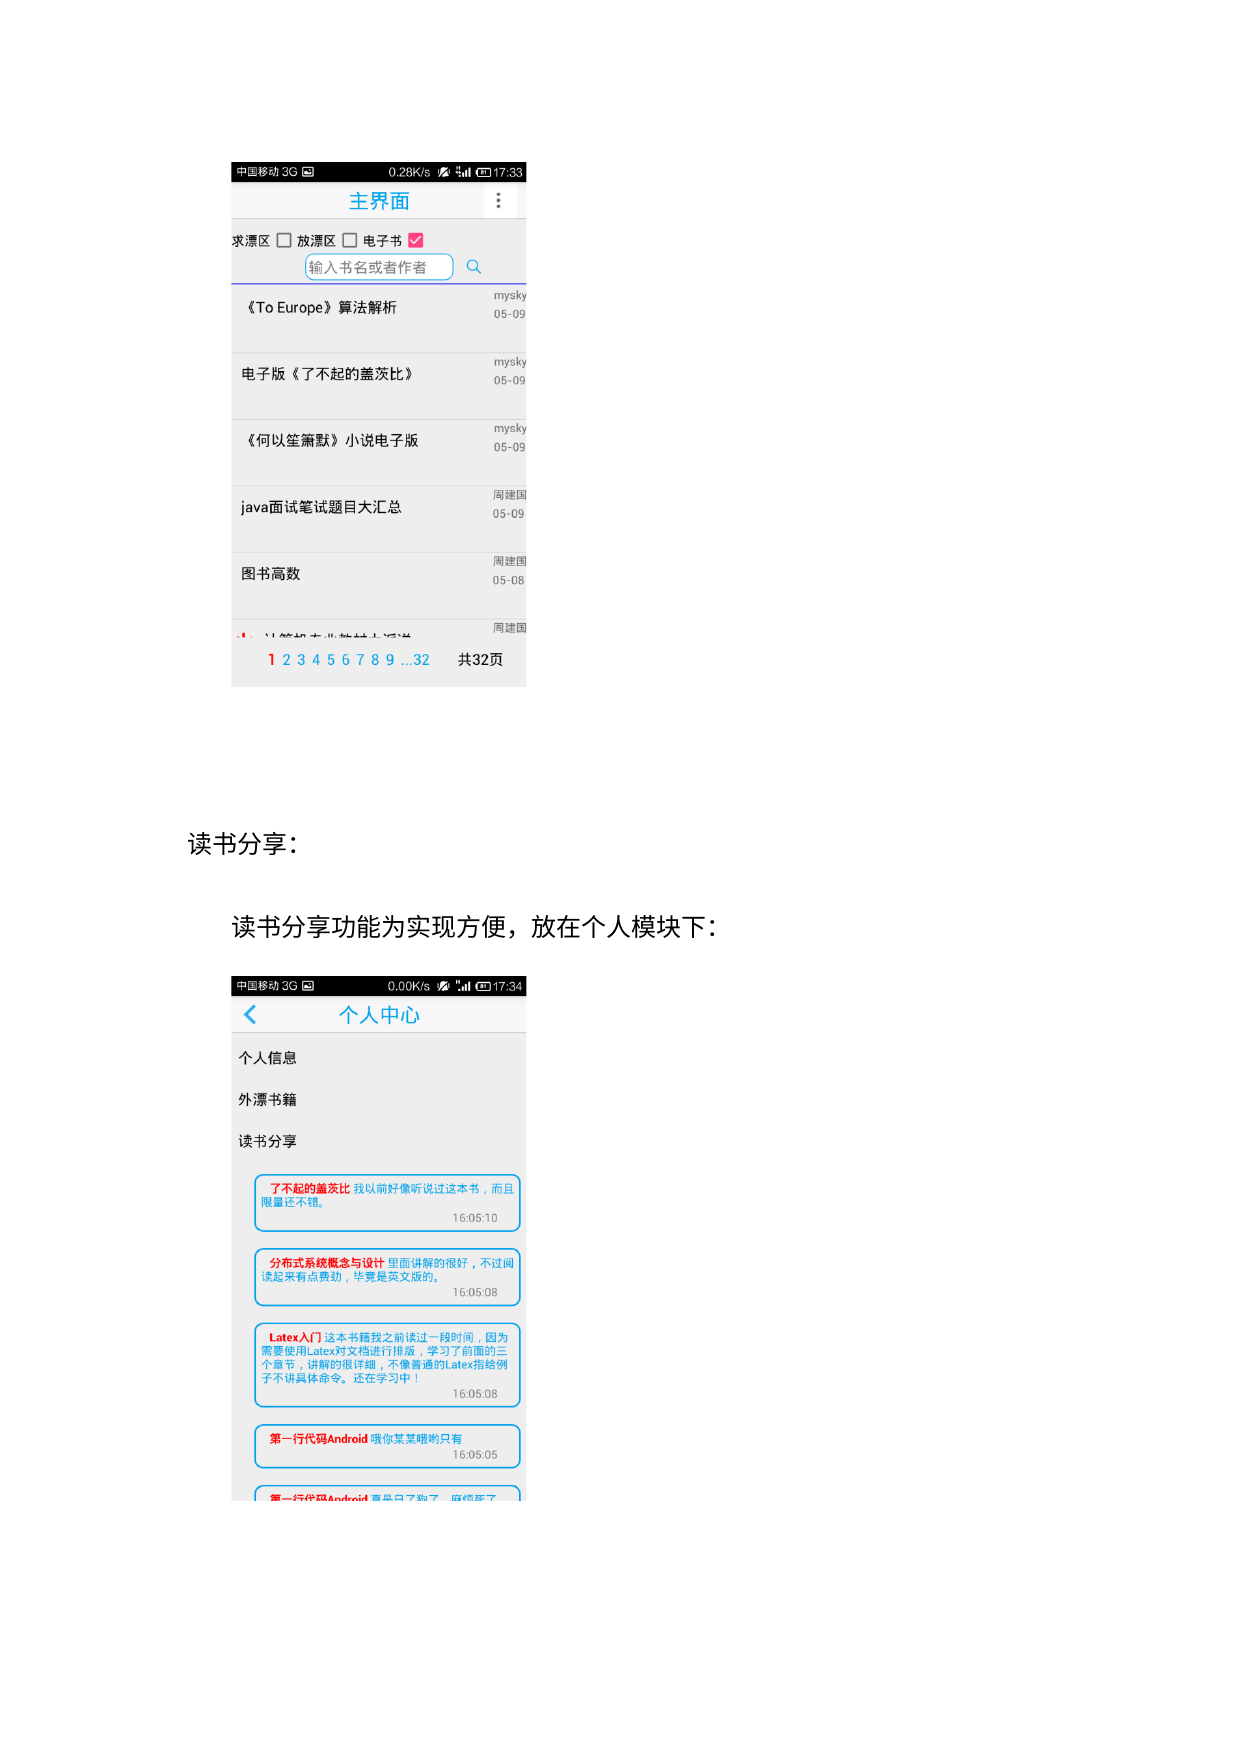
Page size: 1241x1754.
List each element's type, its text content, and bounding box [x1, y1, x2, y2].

picture [231, 162, 527, 687]
picture [257, 1487, 518, 1501]
text 读书分享功能为实现方便，放在个人模块下： [187, 893, 1053, 958]
picture [231, 976, 527, 1501]
text 读书分享： [187, 810, 1053, 875]
